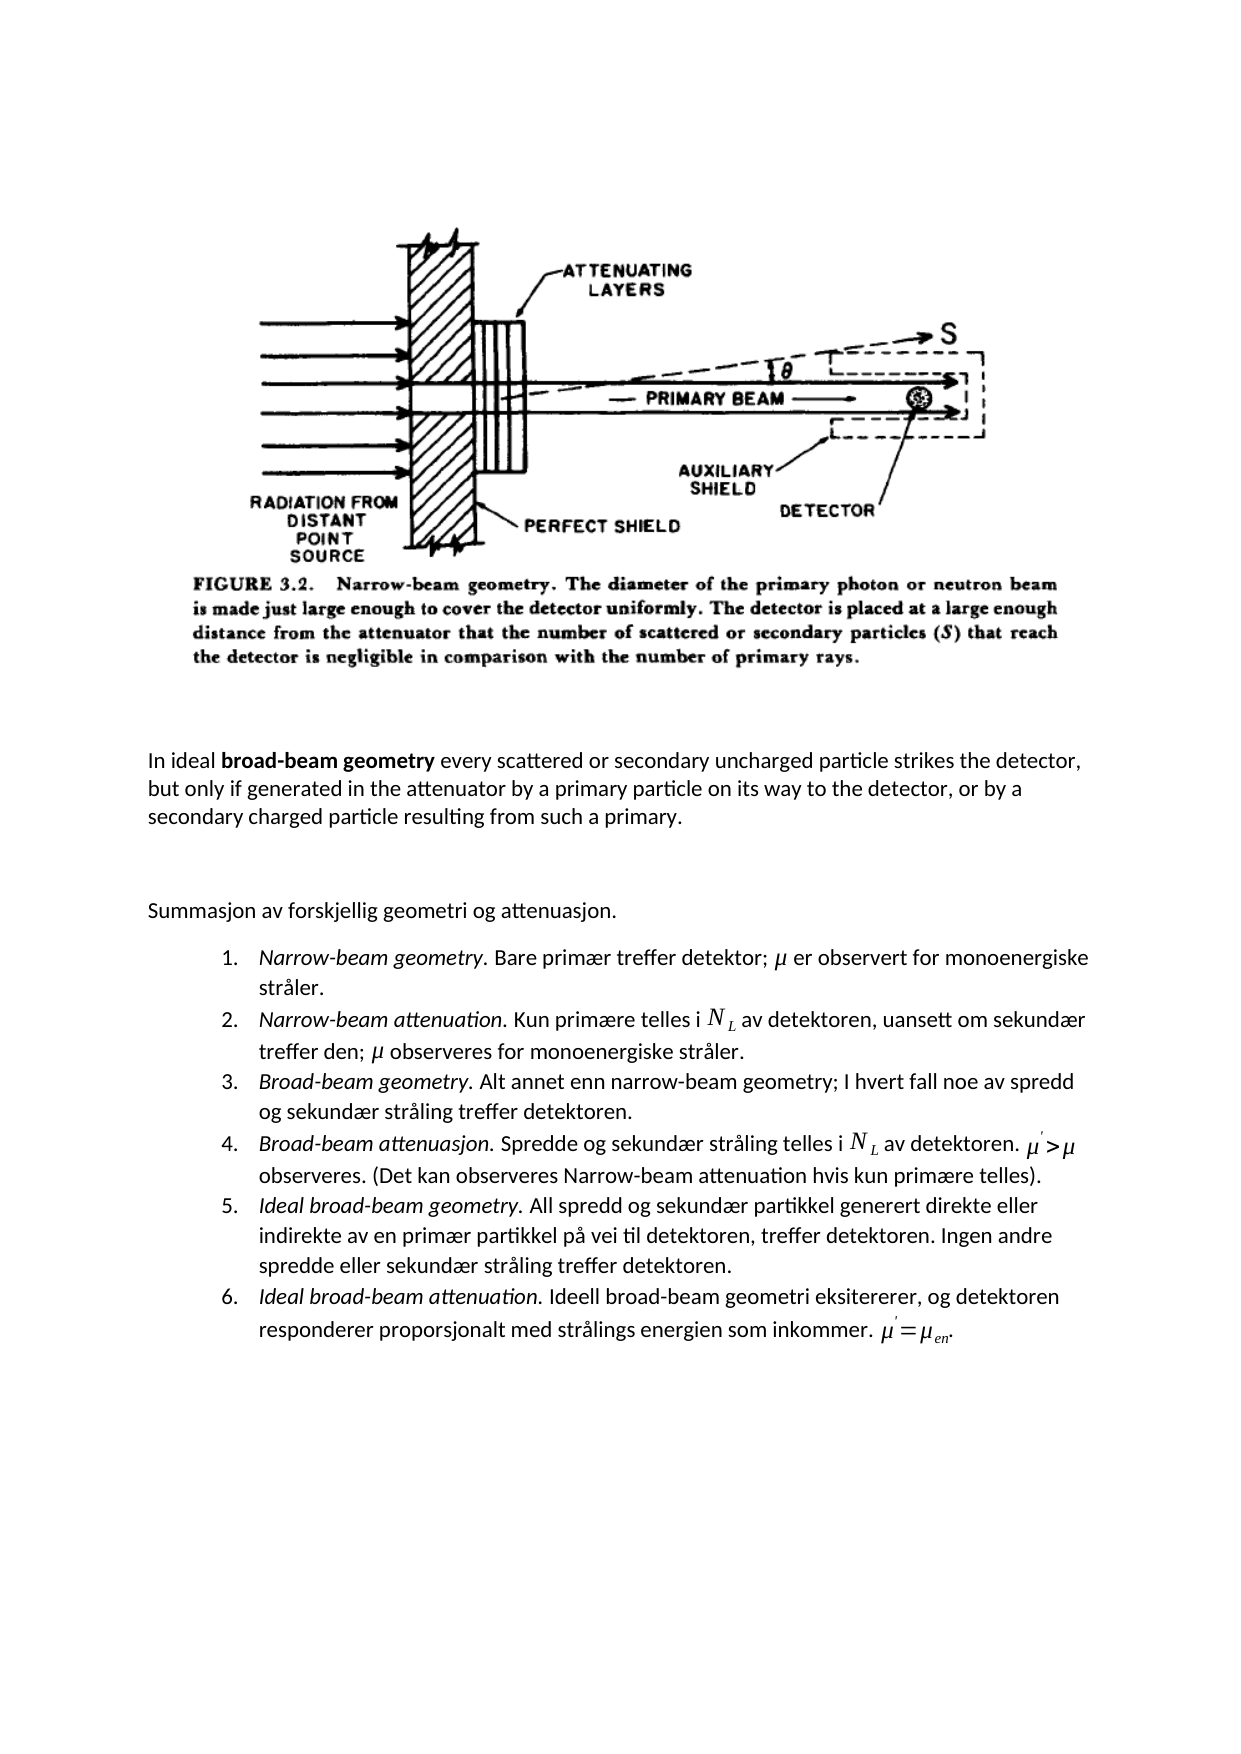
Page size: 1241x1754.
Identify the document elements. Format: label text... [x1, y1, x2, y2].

list Ideal broad-beam attenuation. Ideell broad-beam geometri eksitererer, og detektoren responderer proporsjonalt med strålings energien som inkommer. . [221, 1282, 1093, 1347]
list Broad-beam geometry. Alt annet enn narrow-beam geometry; I hvert fall noe av spredd og sekundær stråling treffer detektoren. [221, 1067, 1093, 1125]
text Summasjon av forskjellig geometri og attenuasjon. [148, 896, 1093, 924]
list Narrow-beam geometry. Bare primær treffer detektor; er observert for monoenergiske stråler. [221, 943, 1093, 1001]
text but only if generated in the attenuator by a primary particle on its way to the detector, or by a [148, 774, 1093, 802]
text secondary charged particle resulting from such a primary. [148, 802, 1093, 830]
picture [147, 194, 1093, 728]
list Narrow-beam attenuation. Kun primære telles i av detektoren, uansett om sekundær treffer den; observeres for monoenergiske stråler. [221, 1003, 1093, 1065]
list Broad-beam attenuasjon. Spredde og sekundær stråling telles i av detektoren. observeres. (Det kan observeres Narrow-beam attenuation hvis kun primære telles). [221, 1127, 1093, 1189]
list Ideal broad-beam geometry. All spredd og sekundær partikkel generert direkte eller indirekte av en primær partikkel på vei til detektoren, treffer detektoren. Ingen andre spredde eller sekundær stråling treffer detektoren. [221, 1191, 1093, 1280]
text In ideal broad-beam geometry every scattered or secondary uncharged particle strikes the detector, [148, 746, 1093, 774]
